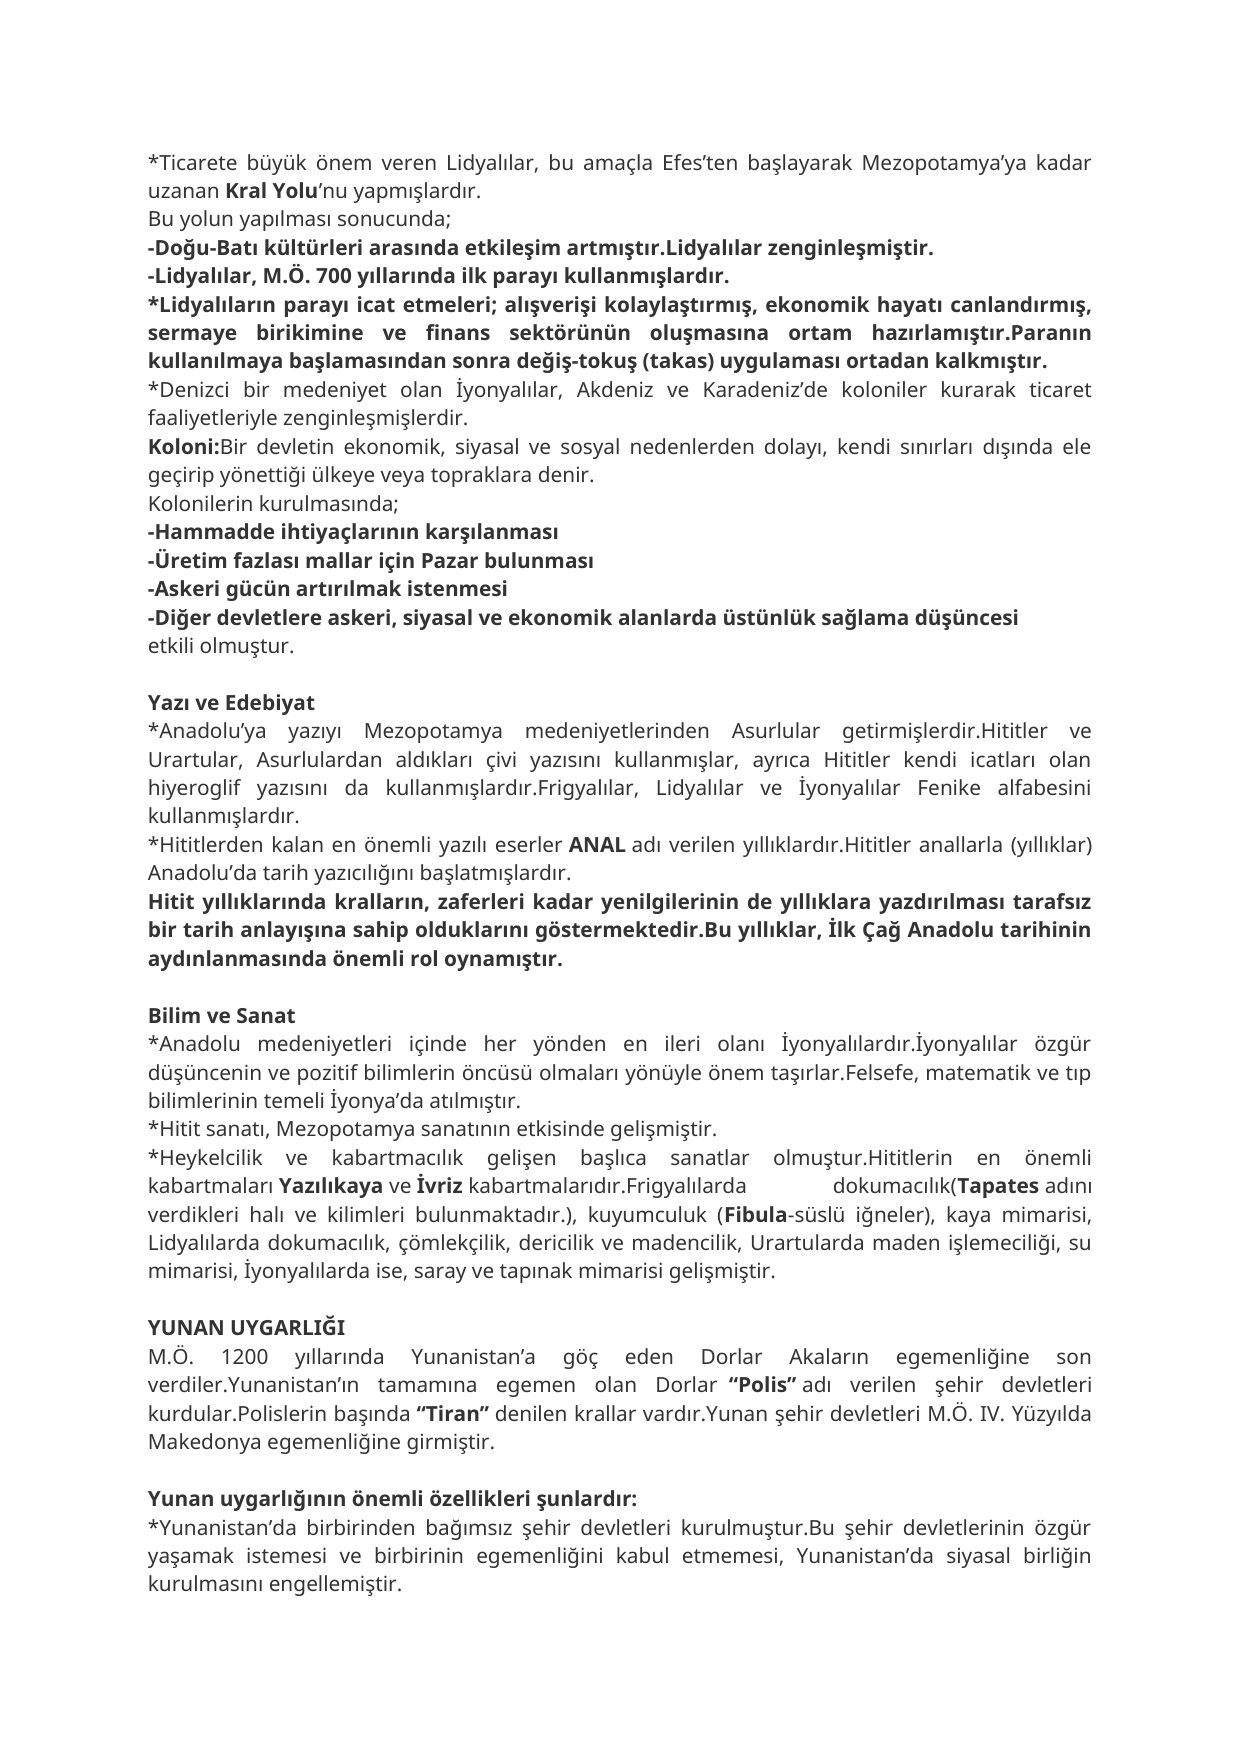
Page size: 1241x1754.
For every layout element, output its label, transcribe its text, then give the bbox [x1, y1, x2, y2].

text *Ticarete büyük önem veren Lidyalılar, bu amaçla Efes’ten başlayarak Mezopotamya’ya kadar uzanan Kral Yolu’nu yapmışlardır. [148, 148, 1093, 204]
text Kolonilerin kurulmasında; [148, 489, 1093, 517]
text *Hitit sanatı, Mezopotamya sanatının etkisinde gelişmiştir. [148, 1114, 1093, 1143]
text -Hammadde ihtiyaçlarının karşılanması [148, 517, 1093, 546]
text M.Ö. 1200 yıllarında Yunanistan’a göç eden Dorlar Akaların egemenliğine son verdiler.Yunanistan’ın tamamına egemen olan Dorlar “Polis” adı verilen şehir devletleri kurdular.Polislerin başında “Tiran” denilen krallar vardır.Yunan şehir devletleri M.Ö. IV. Yüzyılda Makedonya egemenliğine girmiştir. [148, 1342, 1093, 1456]
text Yazı ve Edebiyat [148, 688, 1093, 716]
text -Askeri gücün artırılmak istenmesi [148, 574, 1093, 603]
text Bu yolun yapılması sonucunda; [148, 204, 1093, 233]
text -Lidyalılar, M.Ö. 700 yıllarında ilk parayı kullanmışlardır. [148, 261, 1093, 290]
text YUNAN UYGARLIĞI [148, 1313, 1093, 1342]
text *Anadolu medeniyetleri içinde her yönden en ileri olanı İyonyalılardır.İyonyalılar özgür düşüncenin ve pozitif bilimlerin öncüsü olmaları yönüyle önem taşırlar.Felsefe, matematik ve tıp bilimlerinin temeli İyonya’da atılmıştır. [148, 1029, 1093, 1114]
text *Lidyalıların parayı icat etmeleri; alışverişi kolaylaştırmış, ekonomik hayatı canlandırmış, sermaye birikimine ve finans sektörünün oluşmasına ortam hazırlamıştır.Paranın kullanılmaya başlamasından sonra değiş-tokuş (takas) uygulaması ortadan kalkmıştır. [148, 290, 1093, 375]
text *Heykelcilik ve kabartmacılık gelişen başlıca sanatlar olmuştur.Hititlerin en önemli kabartmaları Yazılıkaya ve İvriz kabartmalarıdır.Frigyalılarda dokumacılık(Tapates adını verdikleri halı ve kilimleri bulunmaktadır.), kuyumculuk (Fibula-süslü iğneler), kaya mimarisi, Lidyalılarda dokumacılık, çömlekçilik, dericilik ve madencilik, Urartularda maden işlemeciliği, su mimarisi, İyonyalılarda ise, saray ve tapınak mimarisi gelişmiştir. [148, 1143, 1093, 1285]
text *Anadolu’ya yazıyı Mezopotamya medeniyetlerinden Asurlular getirmişlerdir.Hititler ve Urartular, Asurlulardan aldıkları çivi yazısını kullanmışlar, ayrıca Hititler kendi icatları olan hiyeroglif yazısını da kullanmışlardır.Frigyalılar, Lidyalılar ve İyonyalılar Fenike alfabesini kullanmışlardır. [148, 716, 1093, 830]
text -Doğu-Batı kültürleri arasında etkileşim artmıştır.Lidyalılar zenginleşmiştir. [148, 233, 1093, 261]
text Yunan uygarlığının önemli özellikleri şunlardır: [148, 1484, 1093, 1513]
text -Diğer devletlere askeri, siyasal ve ekonomik alanlarda üstünlük sağlama düşüncesi [148, 603, 1093, 631]
text -Üretim fazlası mallar için Pazar bulunması [148, 546, 1093, 574]
text etkili olmuştur. [148, 631, 1093, 659]
text Hitit yıllıklarında kralların, zaferleri kadar yenilgilerinin de yıllıklara yazdırılması tarafsız bir tarih anlayışına sahip olduklarını göstermektedir.Bu yıllıklar, İlk Çağ Anadolu tarihinin aydınlanmasında önemli rol oynamıştır. [148, 887, 1093, 972]
text *Denizci bir medeniyet olan İyonyalılar, Akdeniz ve Karadeniz’de koloniler kurarak ticaret faaliyetleriyle zenginleşmişlerdir. [148, 375, 1093, 432]
text *Yunanistan’da birbirinden bağımsız şehir devletleri kurulmuştur.Bu şehir devletlerinin özgür yaşamak istemesi ve birbirinin egemenliğini kabul etmemesi, Yunanistan’da siyasal birliğin kurulmasını engellemiştir. [148, 1513, 1093, 1598]
text *Hititlerden kalan en önemli yazılı eserler ANAL adı verilen yıllıklardır.Hititler anallarla (yıllıklar) Anadolu’da tarih yazıcılığını başlatmışlardır. [148, 830, 1093, 887]
text Bilim ve Sanat [148, 1001, 1093, 1029]
text Koloni:Bir devletin ekonomik, siyasal ve sosyal nedenlerden dolayı, kendi sınırları dışında ele geçirip yönettiği ülkeye veya topraklara denir. [148, 432, 1093, 489]
